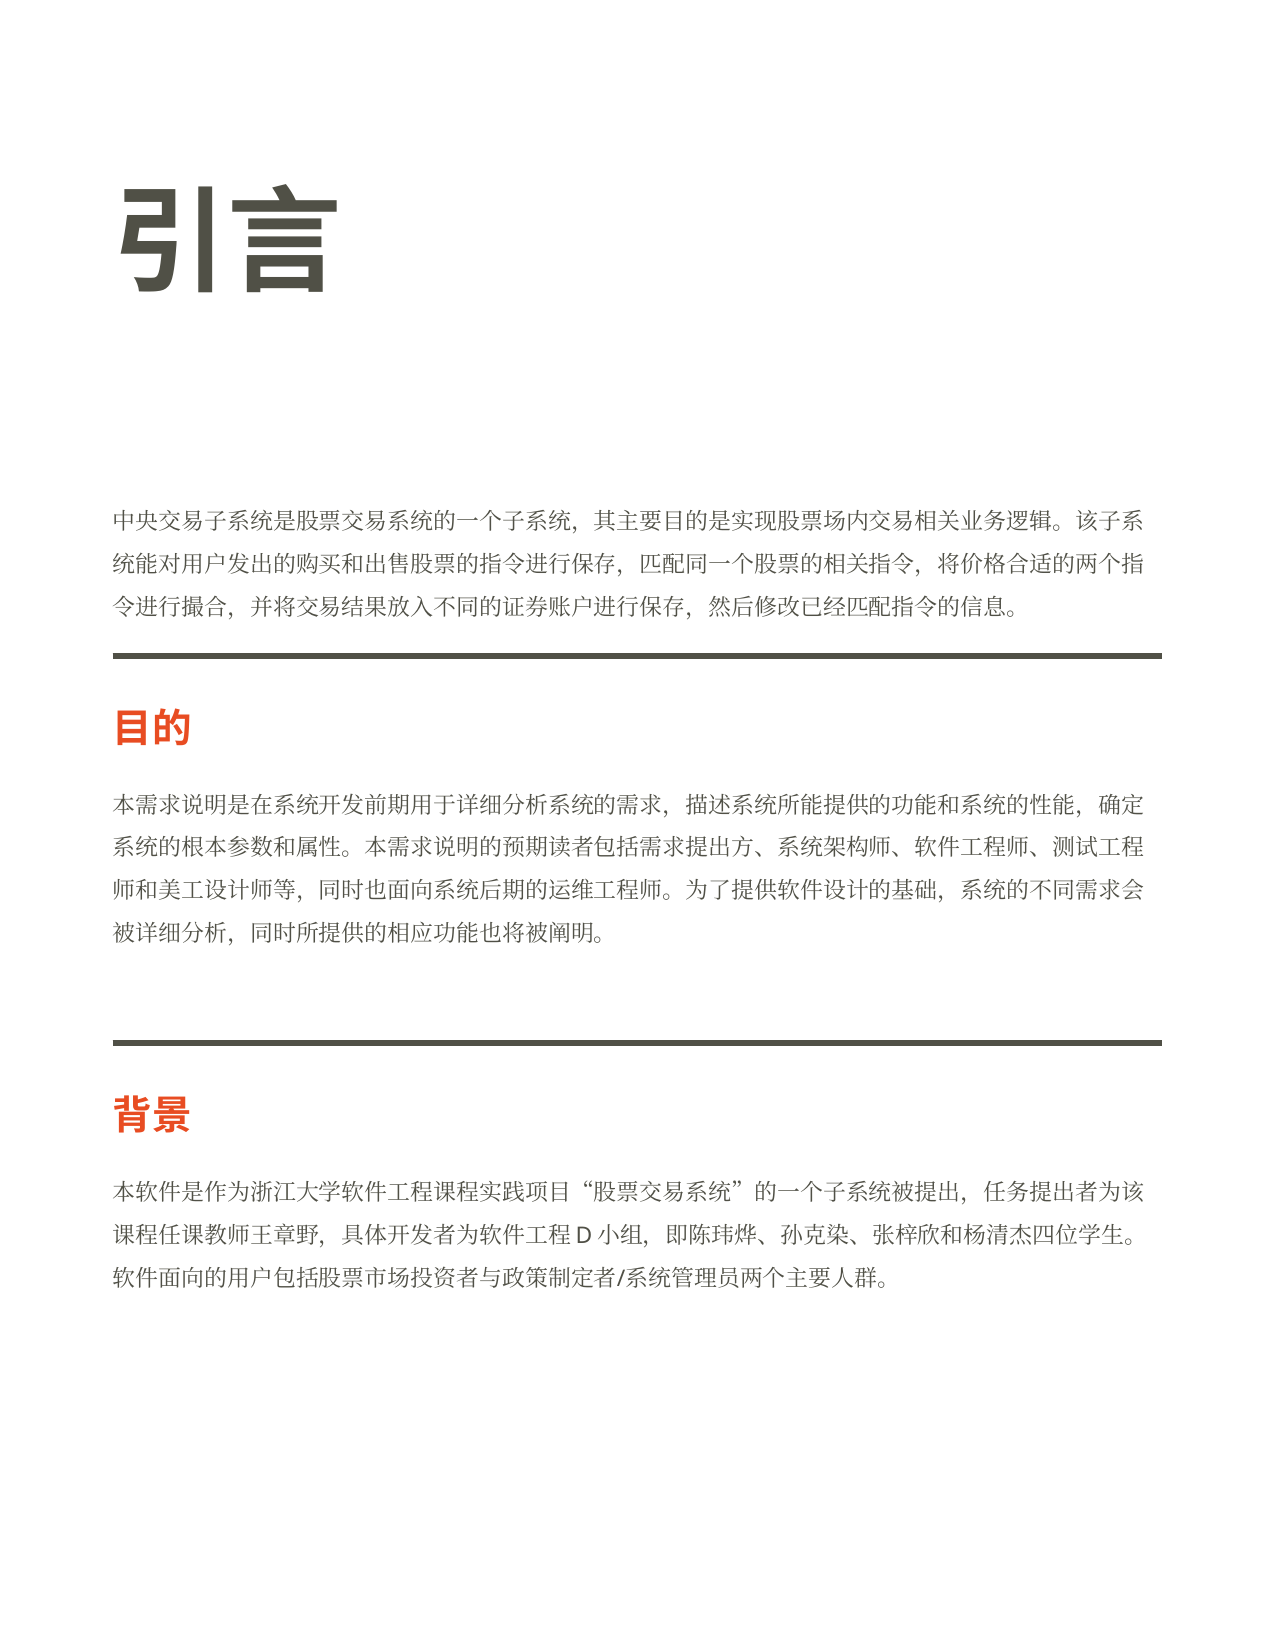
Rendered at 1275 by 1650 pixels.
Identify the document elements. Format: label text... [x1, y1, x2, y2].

text 本需求说明是在系统开发前期用于详细分析系统的需求，描述系统所能提供的功能和系统的性能，确定系统的根本参数和属性。本需求说明的预期读者包括需求提出方、系统架构师、软件工程师、测试工程师和美工设计师等，同时也面向系统后期的运维工程师。为了提供软件设计的基础，系统的不同需求会被详细分析，同时所提供的相应功能也将被阐明。 [112, 787, 1162, 948]
text 本软件是作为浙江大学软件工程课程实践项目“股票交易系统”的一个子系统被提出，任务提出者为该课程任课教师王章野，具体开发者为软件工程D小组，即陈玮烨、孙克染、张梓欣和杨清杰四位学生。软件面向的用户包括股票市场投资者与政策制定者/系统管理员两个主要人群。 [112, 1174, 1162, 1293]
subtitle 背景 [112, 1041, 1162, 1141]
subtitle 引言 [112, 150, 1162, 316]
subtitle 目的 [112, 654, 1162, 753]
text 中央交易子系统是股票交易系统的一个子系统，其主要目的是实现股票场内交易相关业务逻辑。该子系统能对用户发出的购买和出售股票的指令进行保存，匹配同一个股票的相关指令，将价格合适的两个指令进行撮合，并将交易结果放入不同的证券账户进行保存，然后修改已经匹配指令的信息。 [112, 503, 1162, 622]
